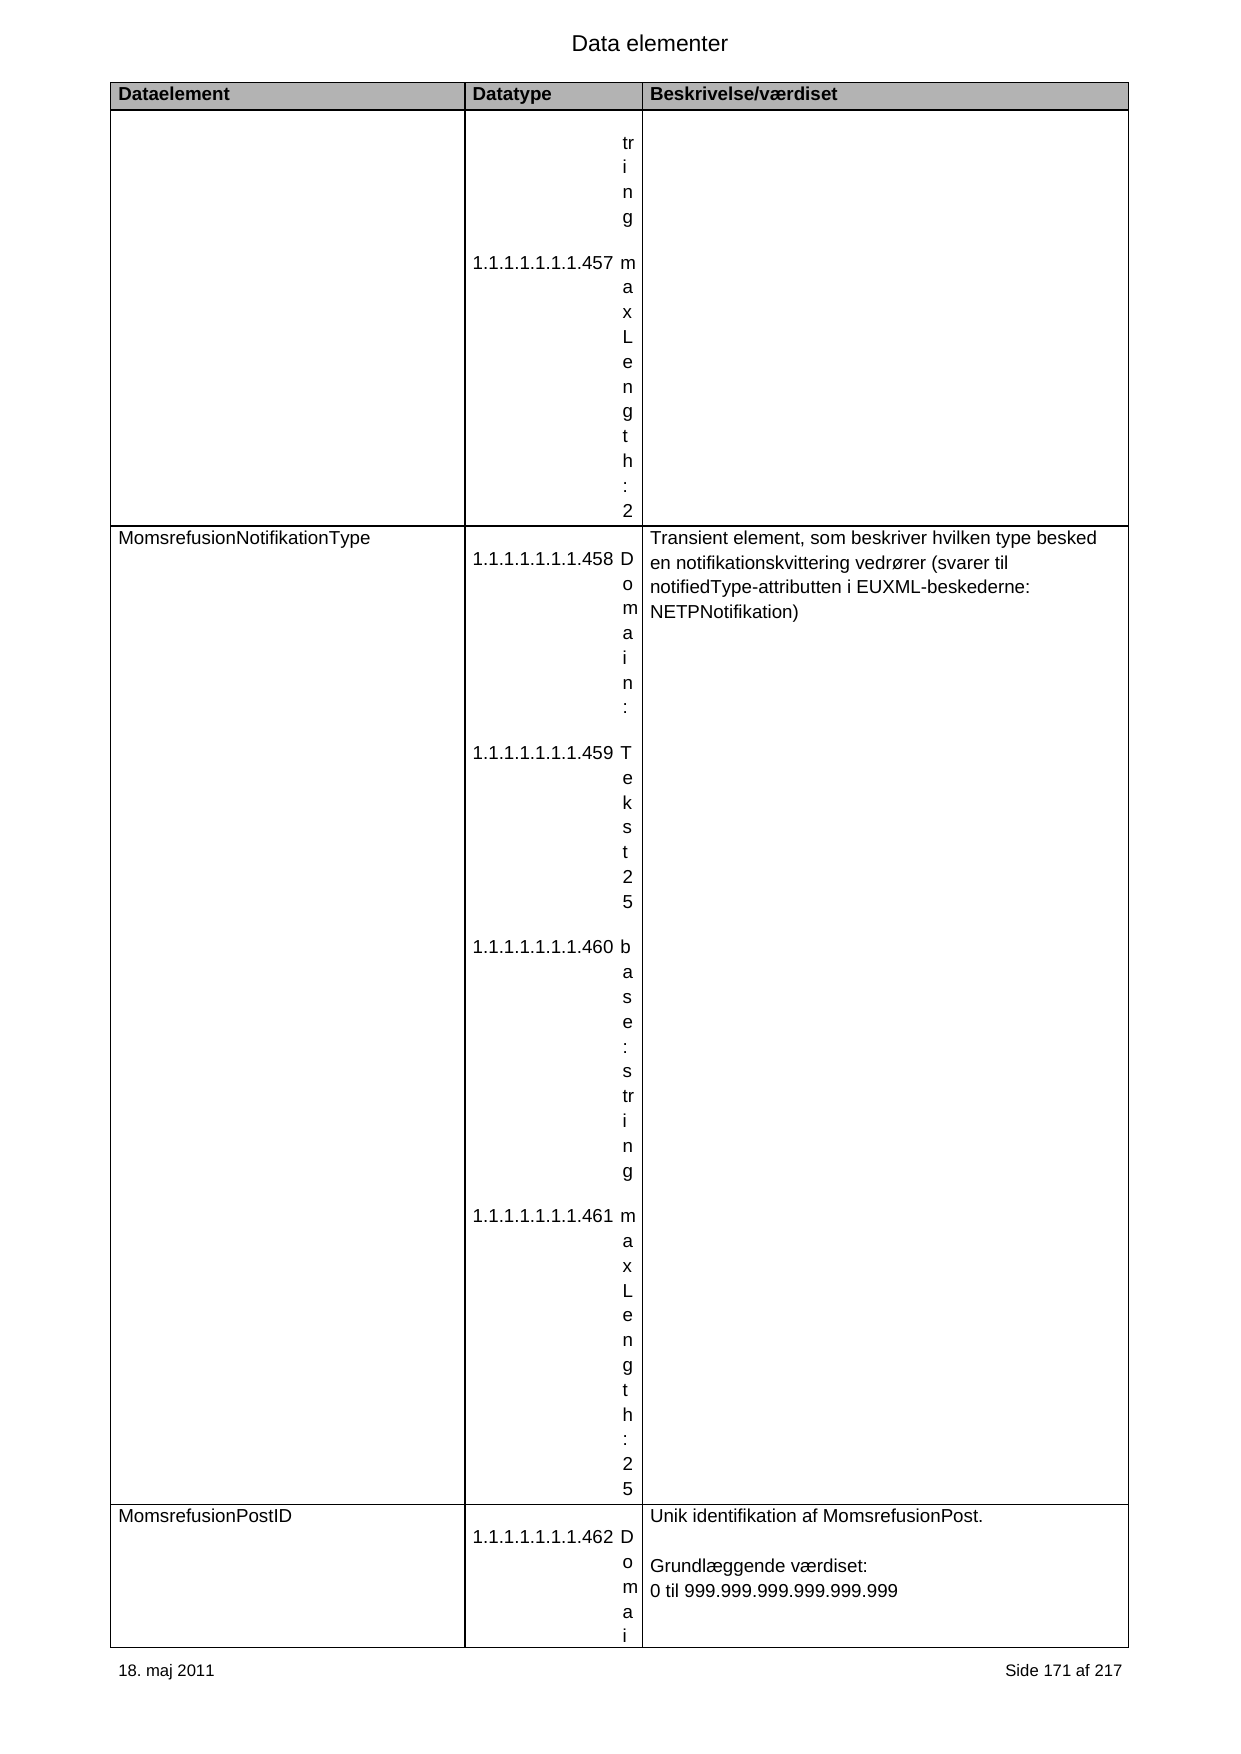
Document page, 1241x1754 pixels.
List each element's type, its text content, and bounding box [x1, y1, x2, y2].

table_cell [466, 1505, 642, 1647]
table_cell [643, 111, 1128, 525]
table_cell MomsrefusionNotifikationType [111, 527, 464, 1504]
table_cell MomsrefusionPostID [111, 1505, 464, 1647]
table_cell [111, 111, 464, 525]
table_header Beskrivelse/værdiset [643, 83, 1128, 109]
table_header Datatype [466, 83, 642, 109]
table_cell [643, 1505, 1128, 1647]
table_header Dataelement [111, 83, 464, 109]
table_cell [466, 111, 642, 525]
table_cell Transient element, som beskriver hvilken type besked en notifikationskvittering vedrører (svarer til notifiedType-attributten i EUXML-beskederne: NETPNotifikation) [643, 527, 1128, 1504]
table_cell Domain: Tekst25 base: string maxLength: 25 [466, 527, 642, 1504]
